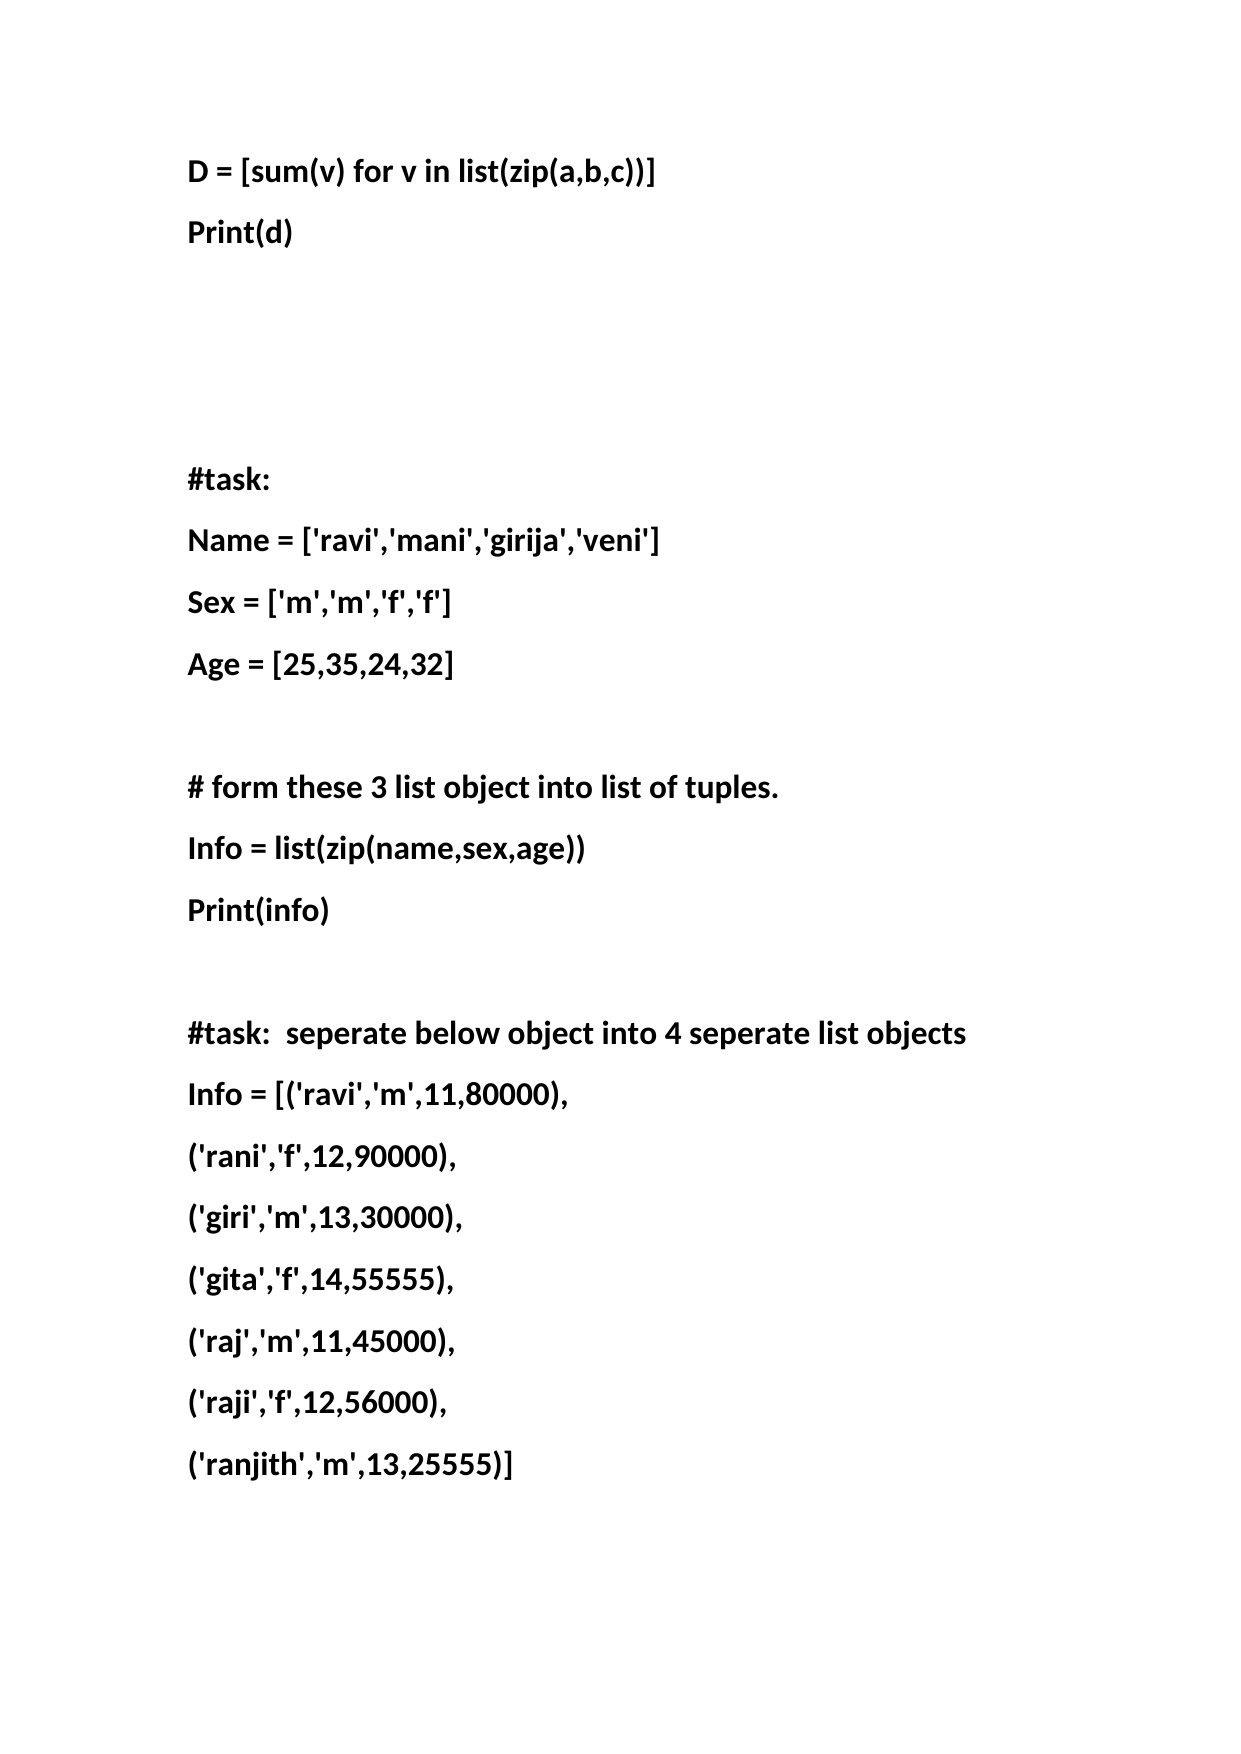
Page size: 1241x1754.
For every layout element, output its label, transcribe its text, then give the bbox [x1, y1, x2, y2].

text Sex = ['m','m','f','f'] [187, 581, 1090, 622]
text ('ranjith','m',13,25555)] [187, 1443, 1090, 1483]
text ('raji','f',12,56000), [187, 1381, 1090, 1422]
text ('rani','f',12,90000), [187, 1135, 1090, 1176]
text #task: seperate below object into 4 seperate list objects [187, 1012, 1090, 1053]
text Info = list(zip(name,sex,age)) [187, 827, 1090, 868]
text Name = ['ravi','mani','girija','veni'] [187, 519, 1090, 560]
text D = [sum(v) for v in list(zip(a,b,c))] [187, 150, 1090, 191]
text ('raj','m',11,45000), [187, 1320, 1090, 1360]
text Print(info) [187, 889, 1090, 929]
text #task: [187, 458, 1090, 498]
text Print(d) [187, 212, 1090, 252]
text Info = [('ravi','m',11,80000), [187, 1073, 1090, 1114]
text ('gita','f',14,55555), [187, 1258, 1090, 1299]
text ('giri','m',13,30000), [187, 1197, 1090, 1237]
text # form these 3 list object into list of tuples. [187, 766, 1090, 806]
text Age = [25,35,24,32] [187, 642, 1090, 683]
